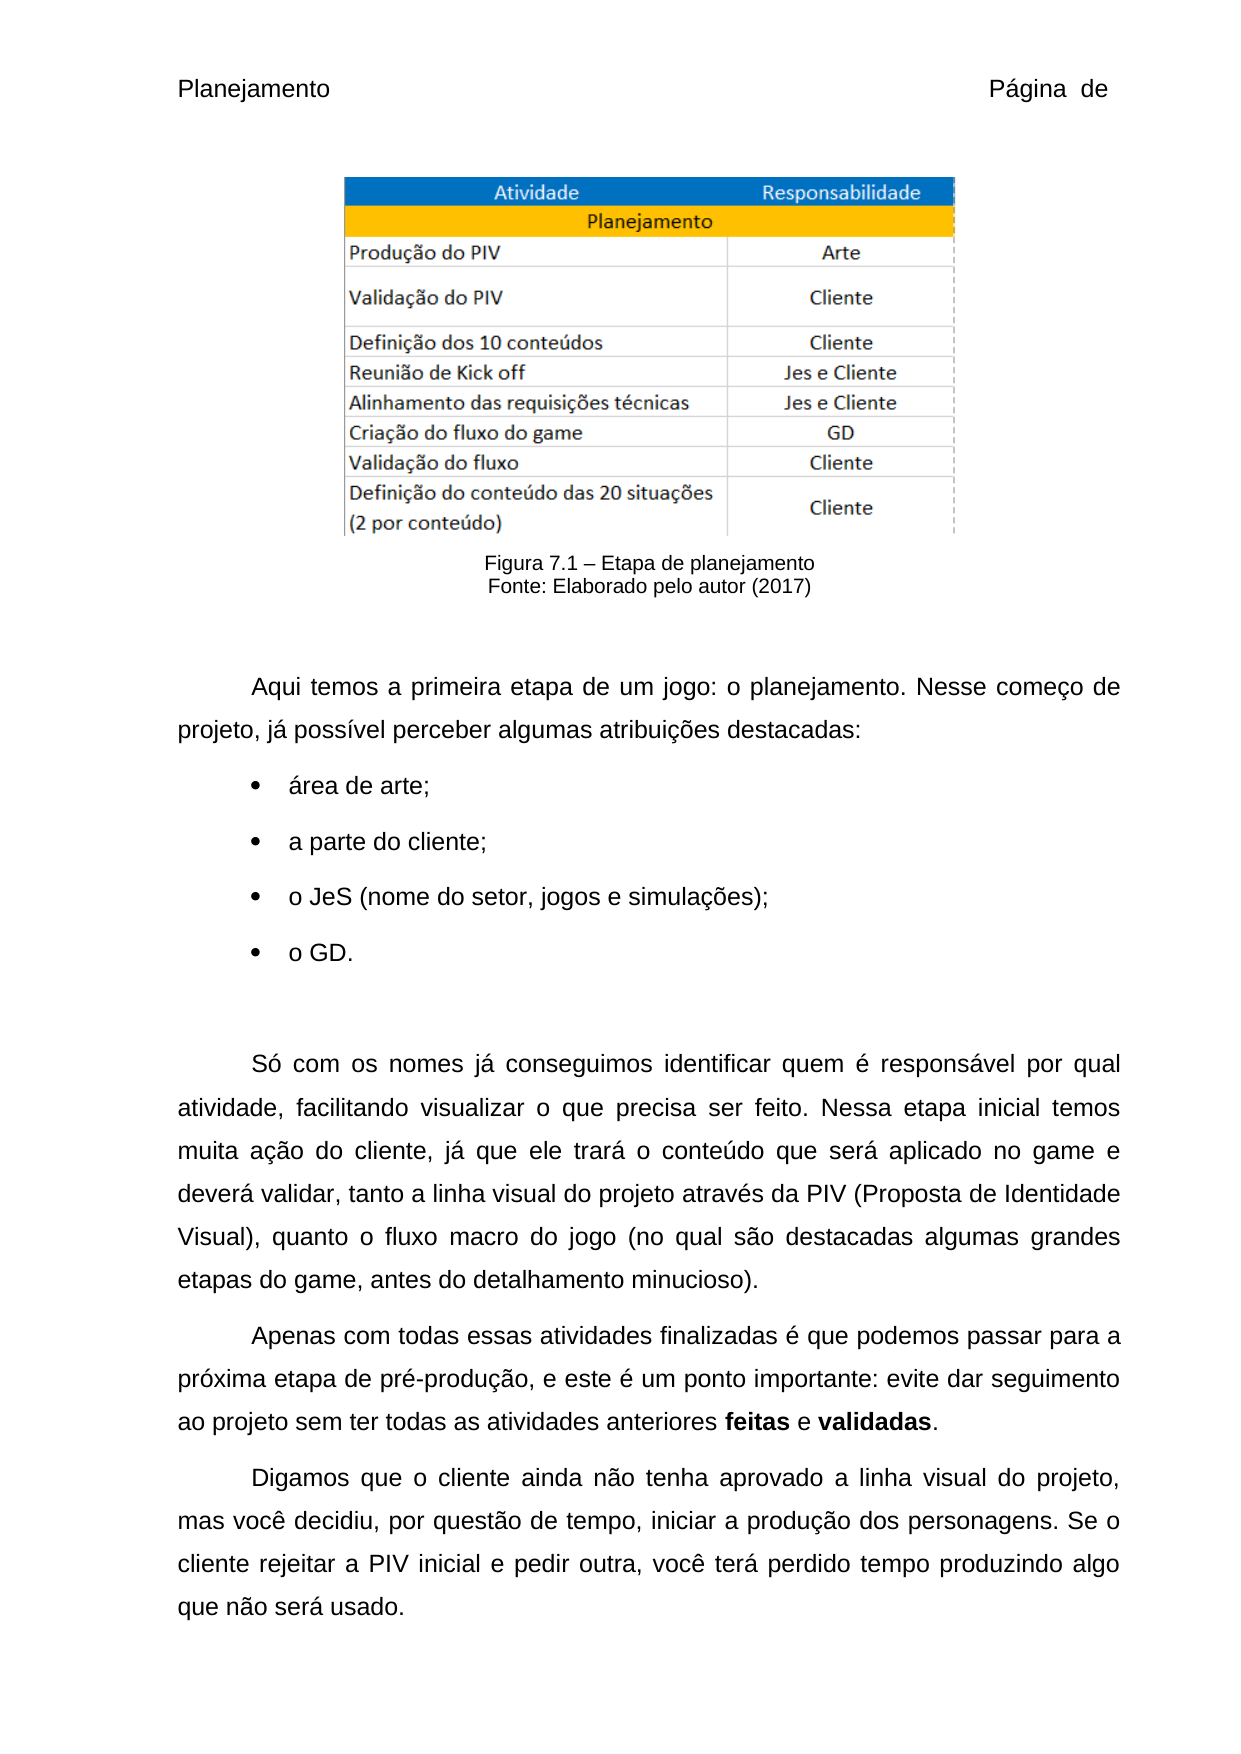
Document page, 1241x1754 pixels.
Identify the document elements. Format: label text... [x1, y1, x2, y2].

text Só com os nomes já conseguimos identificar quem é responsável por qual atividade, facilitando visualizar o que precisa ser feito. Nessa etapa inicial temos muita ação do cliente, já que ele trará o conteúdo que será aplicado no game e deverá validar, tanto a linha visual do projeto através da PIV (Proposta de Identidade Visual), quanto o fluxo macro do jogo (no qual são destacadas algumas grandes etapas do game, antes do detalhamento minucioso). [177, 1049, 1122, 1294]
text o GD. [251, 938, 1122, 967]
text a parte do cliente; [251, 827, 1122, 856]
picture [344, 177, 956, 536]
text Fonte: Elaborado pelo autor (2017) [177, 574, 1122, 598]
text o JeS (nome do setor, jogos e simulações); [251, 882, 1122, 911]
text Aqui temos a primeira etapa de um jogo: o planejamento. Nesse começo de projeto, já possível perceber algumas atribuições destacadas: [177, 672, 1122, 744]
text Figura 7.1 – Etapa de planejamento [177, 550, 1122, 574]
text Digamos que o cliente ainda não tenha aprovado a linha visual do projeto, mas você decidiu, por questão de tempo, iniciar a produção dos personagens. Se o cliente rejeitar a PIV inicial e pedir outra, você terá perdido tempo produzindo algo que não será usado. [177, 1463, 1122, 1621]
text área de arte; [251, 771, 1122, 800]
text Apenas com todas essas atividades finalizadas é que podemos passar para a próxima etapa de pré-produção, e este é um ponto importante: evite dar seguimento ao projeto sem ter todas as atividades anteriores feitas e validadas. [177, 1321, 1122, 1436]
